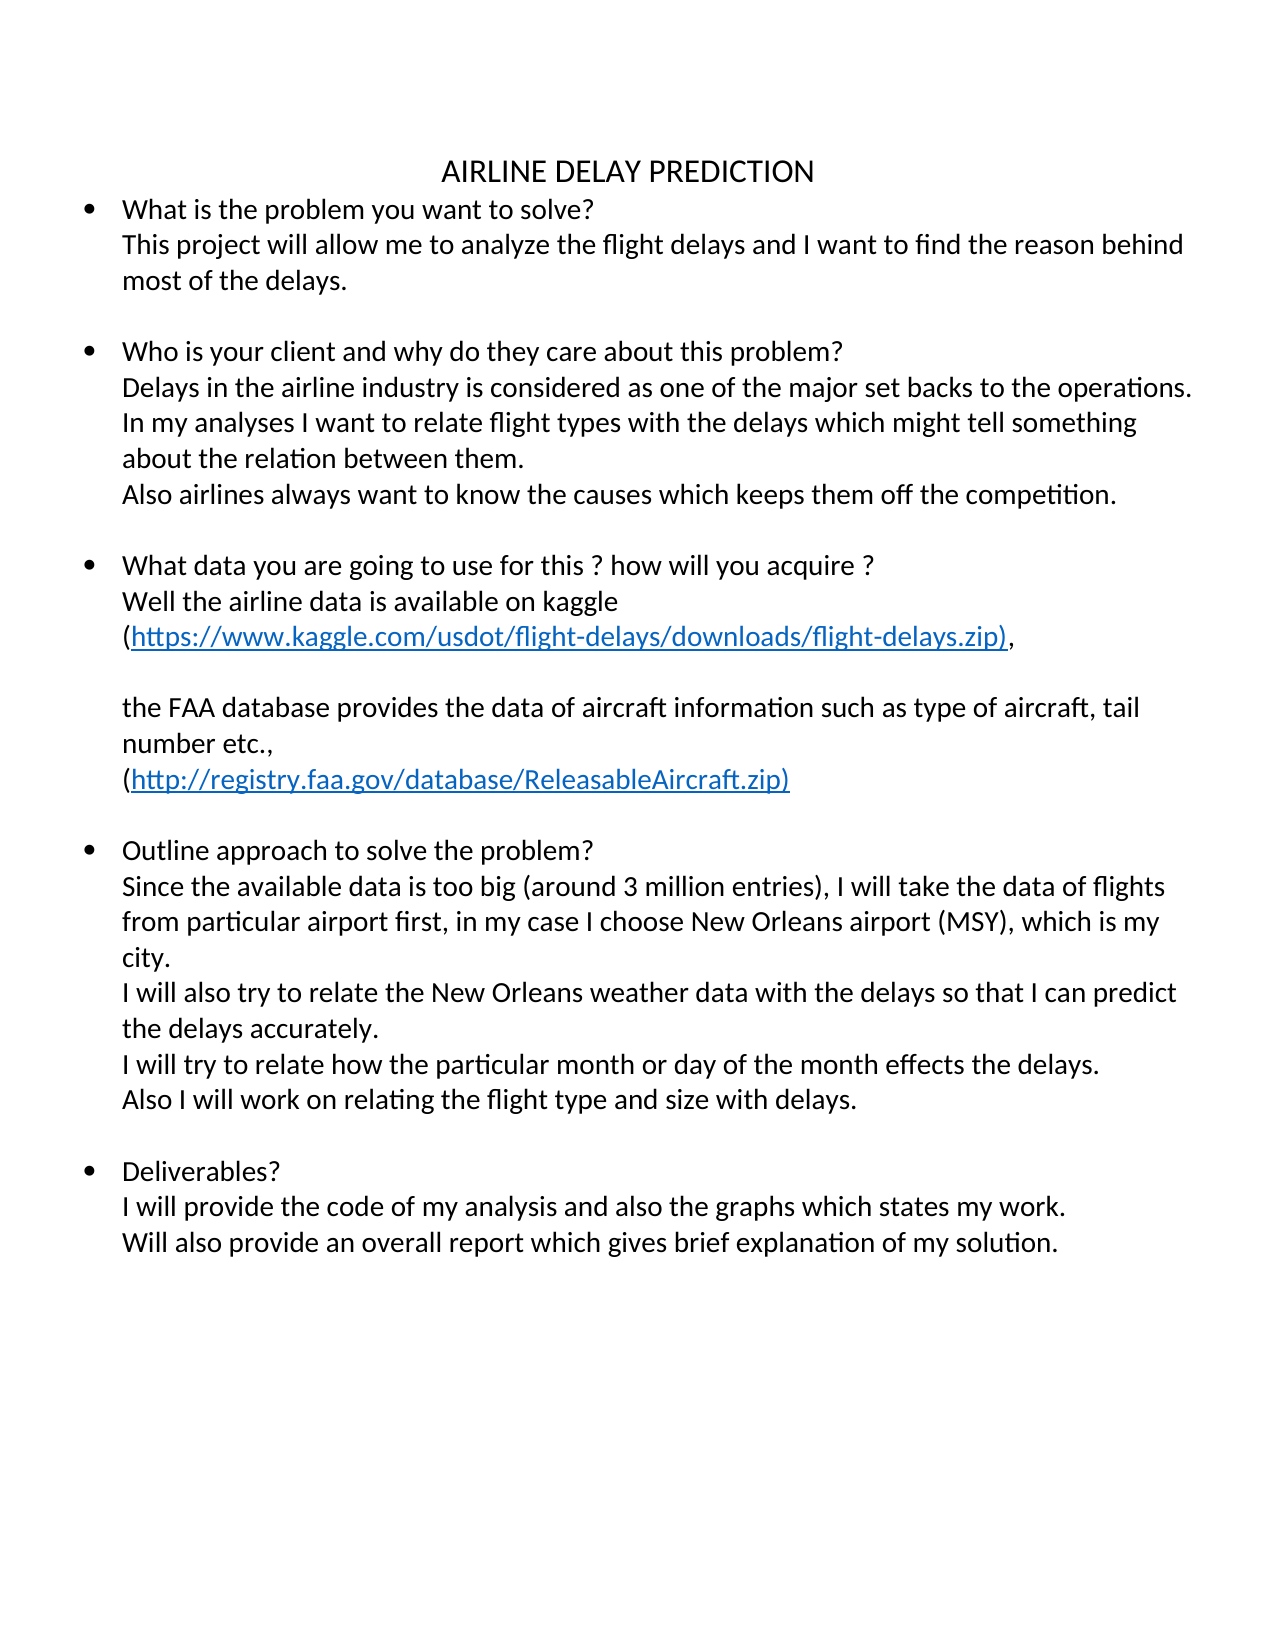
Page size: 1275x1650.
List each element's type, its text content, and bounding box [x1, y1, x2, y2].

text Also I will work on relating the flight type and size with delays. [47, 1081, 1209, 1117]
list What data you are going to use for this ? how will you acquire ? [84, 547, 1209, 583]
list Deliverables? [84, 1153, 1209, 1188]
list Well the airline data is available on kaggle [122, 583, 1209, 618]
text AIRLINE DELAY PREDICTION [47, 150, 1209, 191]
list Will also provide an overall report which gives brief explanation of my solution. [122, 1224, 1209, 1259]
list Outline approach to solve the problem? [84, 832, 1209, 868]
list the FAA database provides the data of aircraft information such as type of aircraft, tail number etc., [122, 689, 1209, 761]
list What is the problem you want to solve? [84, 191, 1209, 226]
list I will also try to relate the New Orleans weather data with the delays so that I can predict the delays accurately. [122, 974, 1209, 1046]
list (http://registry.faa.gov/database/ReleasableAircraft.zip) [122, 761, 1209, 796]
list Delays in the airline industry is considered as one of the major set backs to the operations. In my analyses I want to relate flight types with the delays which might tell something about the relation between them. [122, 369, 1209, 476]
text I will try to relate how the particular month or day of the month effects the delays. [47, 1046, 1209, 1081]
list Also airlines always want to know the causes which keeps them off the competition. [122, 476, 1209, 511]
list Since the available data is too big (around 3 million entries), I will take the data of flights from particular airport first, in my case I choose New Orleans airport (MSY), which is my city. [122, 868, 1209, 974]
list Who is your client and why do they care about this problem? [84, 333, 1209, 369]
list I will provide the code of my analysis and also the graphs which states my work. [122, 1188, 1209, 1224]
list (https://www.kaggle.com/usdot/flight-delays/downloads/flight-delays.zip), [122, 618, 1209, 654]
list This project will allow me to analyze the flight delays and I want to find the reason behind most of the delays. [122, 226, 1209, 298]
